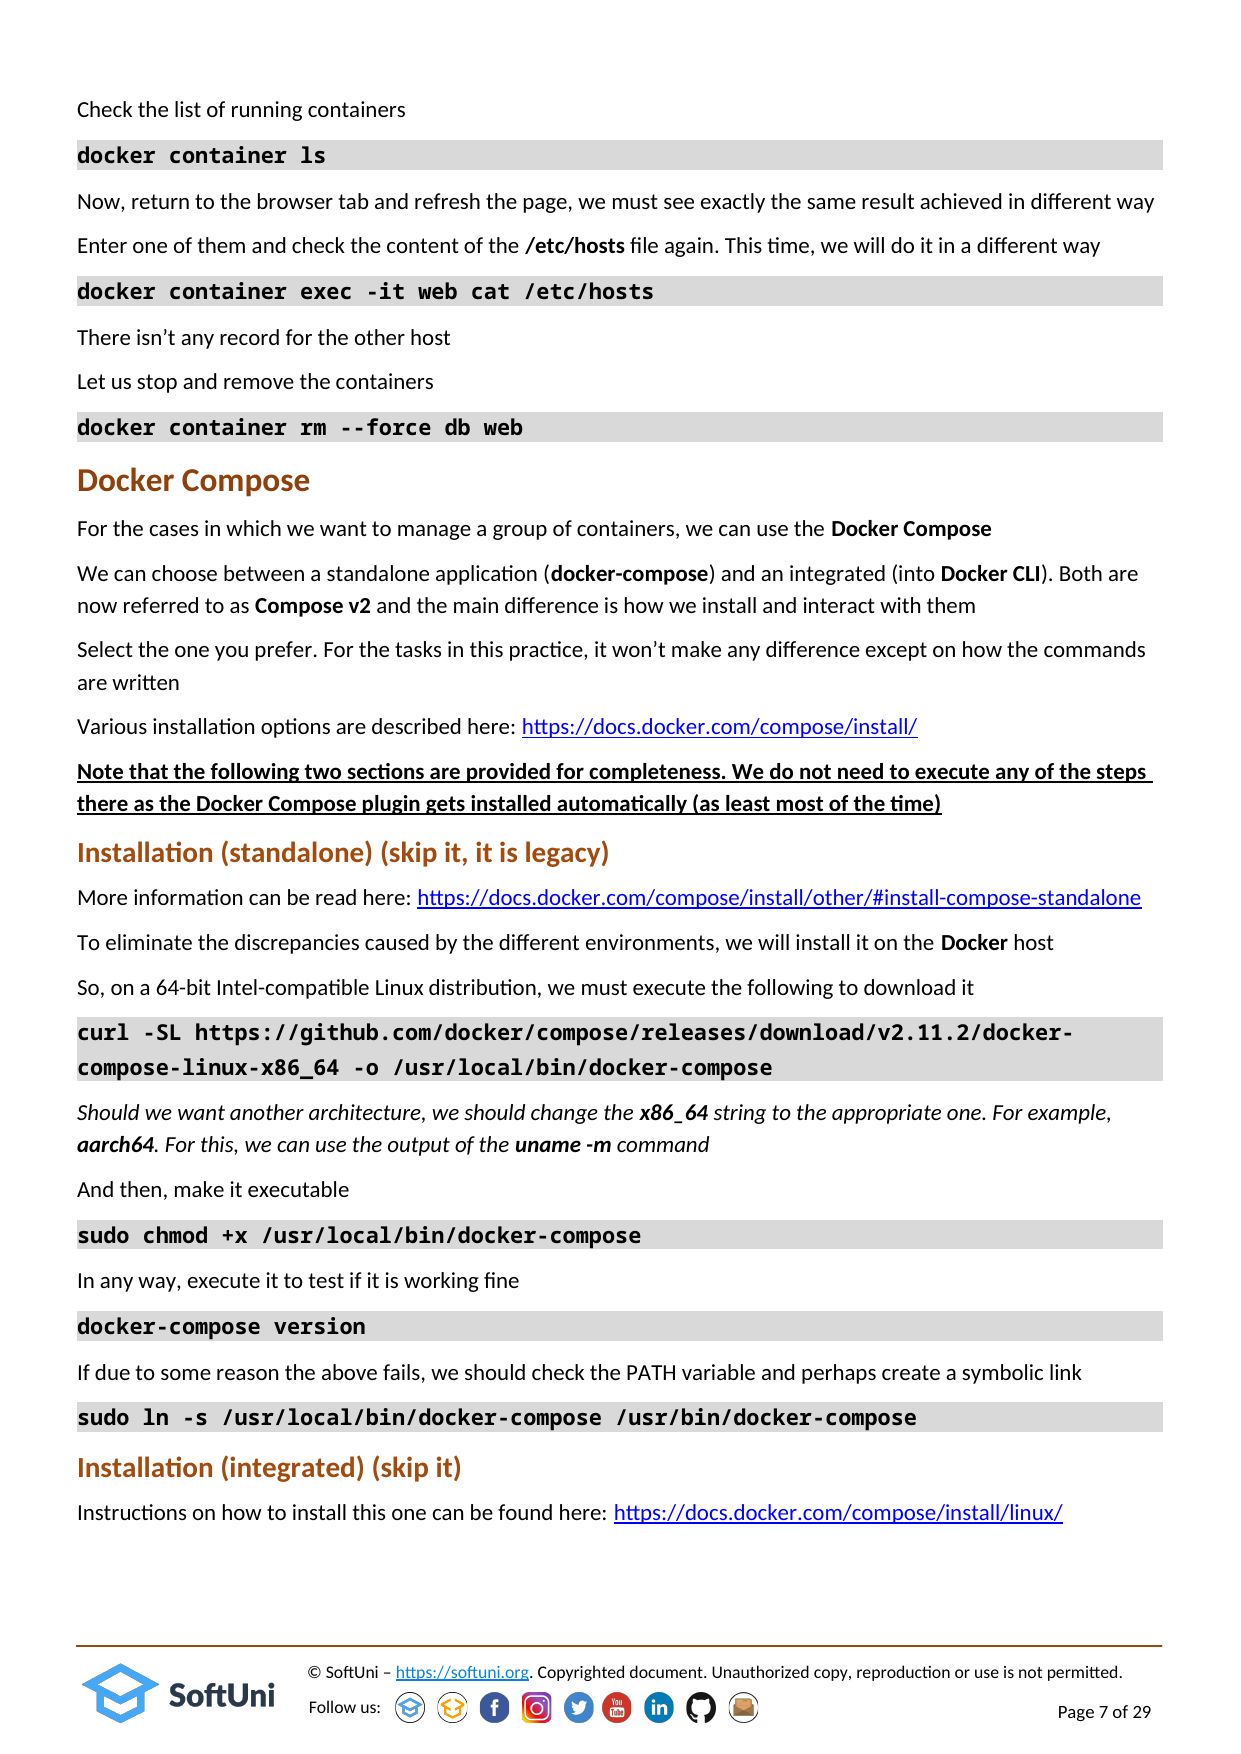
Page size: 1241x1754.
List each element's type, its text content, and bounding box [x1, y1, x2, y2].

picture [479, 1692, 510, 1723]
picture [665, 1692, 674, 1701]
subtitle Installation (standalone) (skip it, it is legacy) [77, 834, 1163, 869]
text sudo ln -s /usr/local/bin/docker-compose /usr/bin/docker-compose [77, 1402, 1163, 1432]
picture [564, 1692, 594, 1723]
text Various installation options are described here: https://docs.docker.com/compose/install/ [77, 712, 1163, 740]
picture [395, 1692, 425, 1723]
text Instructions on how to install this one can be found here: https://docs.docker.com/compose/install/linux/ [77, 1498, 1163, 1526]
text curl -SL https://github.com/docker/compose/releases/download/v2.11.2/docker-compose-linux-x86_64 -o /usr/local/bin/docker-compose [77, 1017, 1163, 1081]
text More information can be read here: https://docs.docker.com/compose/install/other/#install-compose-standalone [77, 883, 1163, 911]
picture [658, 1705, 667, 1714]
text In any way, execute it to test if it is working fine [77, 1266, 1163, 1294]
text We can choose between a standalone application (docker-compose) and an integrated (into Docker CLI). Both are now referred to as Compose v2 and the main difference is how we install and interact with them [77, 559, 1163, 619]
text docker-compose version [77, 1311, 1163, 1341]
text And then, make it executable [77, 1175, 1163, 1203]
picture [602, 1692, 632, 1723]
picture [644, 1692, 653, 1701]
text sudo chmod +x /usr/local/bin/docker-compose [77, 1220, 1163, 1249]
picture [437, 1692, 468, 1723]
text docker container exec -it web cat /etc/hosts [77, 276, 1163, 306]
text So, on a 64-bit Intel-compatible Linux distribution, we must execute the following to download it [77, 973, 1163, 1001]
text Now, return to the browser tab and refresh the page, we must see exactly the same result achieved in different way [77, 187, 1163, 215]
text If due to some reason the above fails, we should check the PATH variable and perhaps create a symbolic link [77, 1358, 1163, 1386]
picture [75, 1658, 281, 1729]
text docker container rm --force db web [77, 412, 1163, 442]
subtitle Docker Compose [77, 459, 1163, 499]
text For the cases in which we want to manage a group of containers, we can use the Docker Compose [77, 514, 1163, 542]
text There isn’t any record for the other host [77, 323, 1163, 351]
subtitle Installation (integrated) (skip it) [77, 1449, 1163, 1485]
text To eliminate the discrepancies caused by the different environments, we will install it on the Docker host [77, 928, 1163, 956]
text Enter one of them and check the content of the /etc/hosts file again. This time, we will do it in a different way [77, 231, 1163, 259]
text Should we want another architecture, we should change the x86_64 string to the appropriate one. For example, aarch64. For this, we can use the output of the uname -m command [77, 1098, 1163, 1158]
text Note that the following two sections are provided for completeness. We do not need to execute any of the steps there as the Docker Compose plugin gets installed automatically (as least most of the time) [77, 757, 1163, 817]
text Select the one you prefer. For the tasks in this practice, it won’t make any difference except on how the commands are written [77, 636, 1163, 696]
text Check the list of running containers [77, 95, 1163, 123]
picture [665, 1714, 674, 1723]
picture [522, 1692, 552, 1723]
picture [686, 1692, 716, 1723]
picture [728, 1692, 759, 1723]
picture [644, 1714, 653, 1723]
text Let us stop and remove the containers [77, 367, 1163, 396]
text docker container ls [77, 140, 1163, 170]
